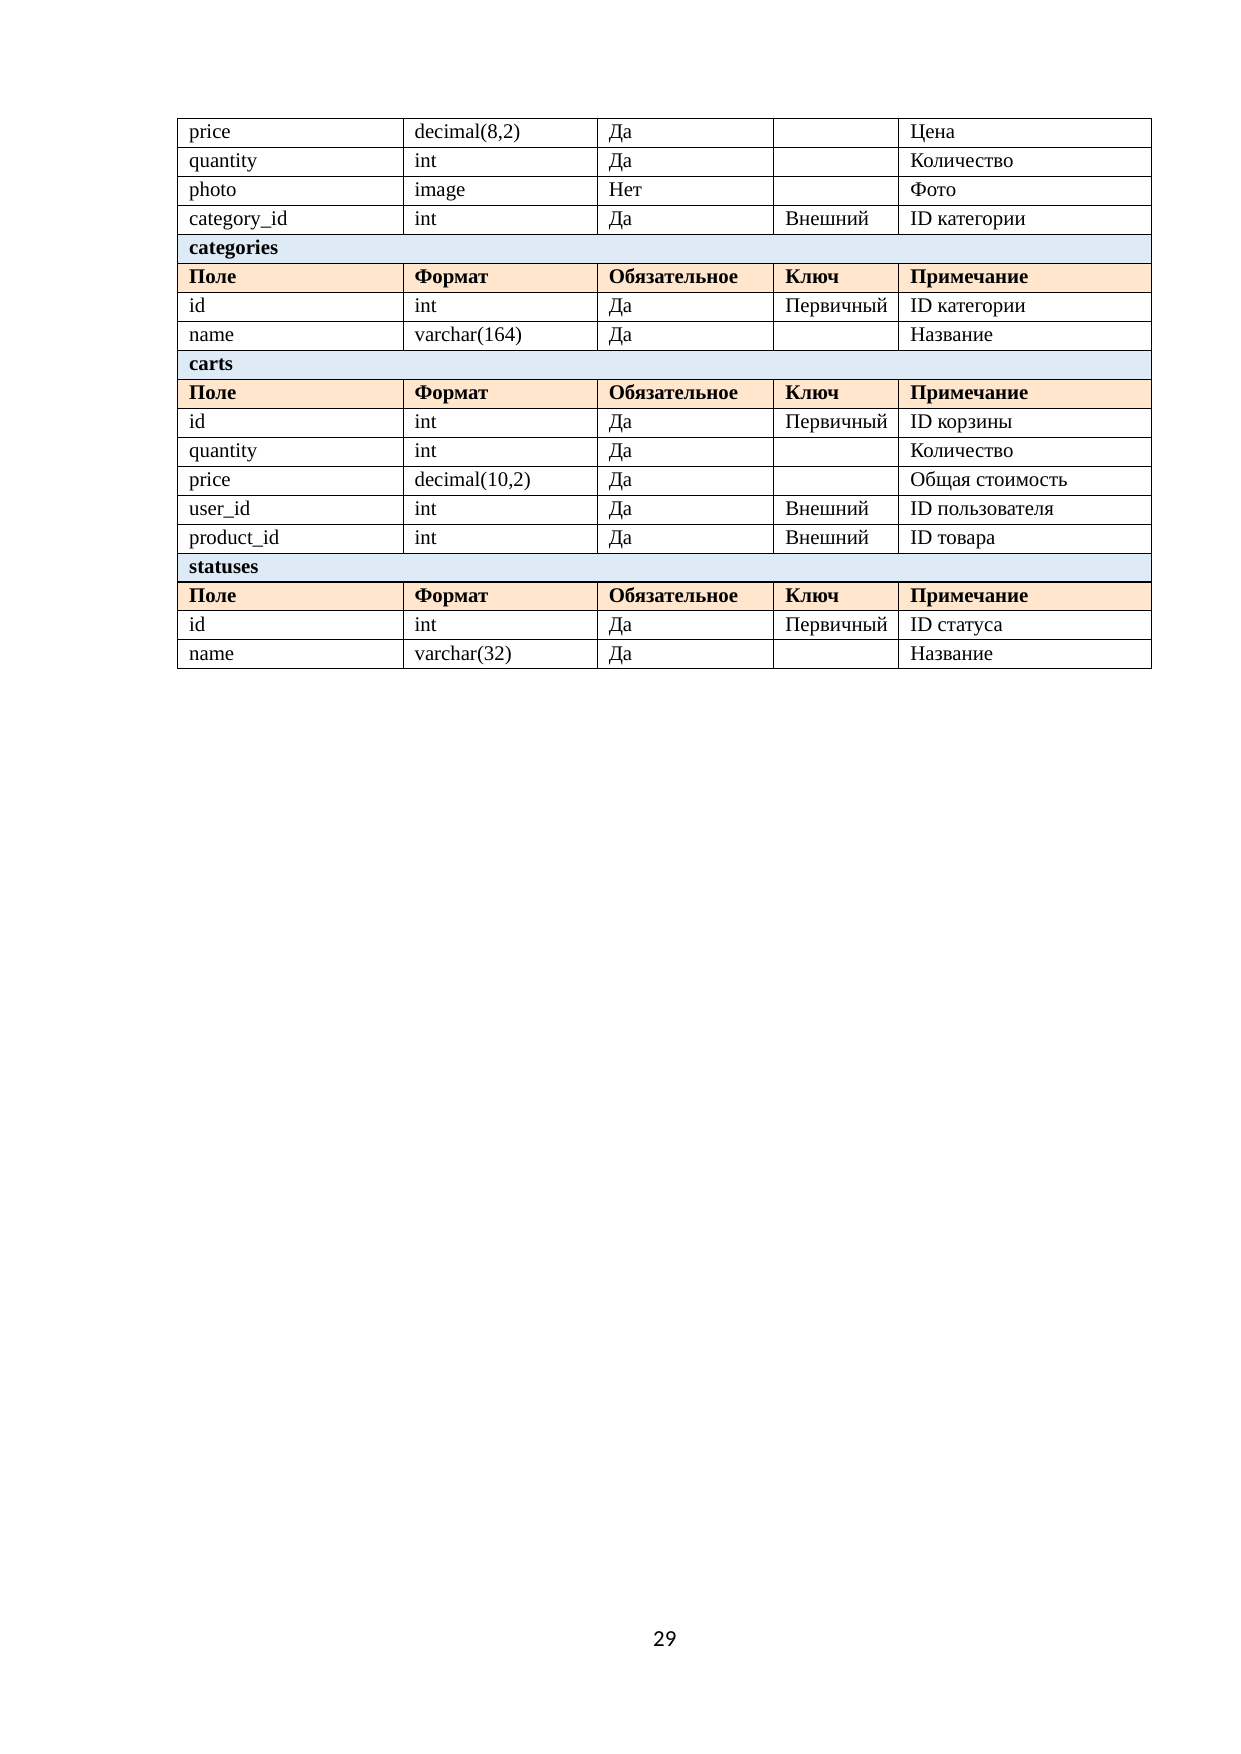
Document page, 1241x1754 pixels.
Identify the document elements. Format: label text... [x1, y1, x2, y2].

table_cell ID пользователя [899, 496, 1151, 523]
table_cell Да [598, 206, 773, 234]
table_cell Фото [899, 177, 1151, 205]
table_cell ID товара [899, 525, 1151, 552]
table_cell Ключ [774, 264, 898, 292]
table_cell Да [598, 611, 773, 639]
table_cell Формат [404, 380, 597, 408]
table_cell [774, 438, 898, 466]
table_cell [774, 119, 898, 147]
table_cell Нет [598, 177, 773, 205]
table_cell int [404, 409, 597, 437]
table_cell Количество [899, 438, 1151, 466]
table_cell Первичный [774, 611, 898, 639]
table_cell Формат [404, 264, 597, 292]
table_cell int [404, 525, 597, 552]
table_cell product_id [178, 525, 403, 552]
table_cell int [404, 438, 597, 466]
table_cell Цена [899, 119, 1151, 147]
table_cell varchar(164) [404, 322, 597, 350]
table_cell Да [598, 293, 773, 321]
table_cell quantity [178, 438, 403, 466]
table_cell statuses [178, 554, 1151, 581]
table_cell [774, 640, 898, 668]
table_cell ID корзины [899, 409, 1151, 437]
table_cell price [178, 467, 403, 494]
table_cell user_id [178, 496, 403, 523]
table_cell [774, 322, 898, 350]
table_cell Примечание [899, 380, 1151, 408]
table_cell ID категории [899, 206, 1151, 234]
table_cell Внешний [774, 525, 898, 552]
table_cell Название [899, 322, 1151, 350]
table_cell ID статуса [899, 611, 1151, 639]
table_cell name [178, 322, 403, 350]
table_cell Общая стоимость [899, 467, 1151, 494]
table_cell decimal(10,2) [404, 467, 597, 494]
table_cell ID категории [899, 293, 1151, 321]
table_cell Примечание [899, 583, 1151, 610]
table_cell quantity [178, 148, 403, 176]
table_cell Да [598, 148, 773, 176]
table_cell price [178, 119, 403, 147]
table_cell Да [598, 438, 773, 466]
table_cell name [178, 640, 403, 668]
table_cell Примечание [899, 264, 1151, 292]
table_cell Внешний [774, 206, 898, 234]
table_cell Да [598, 467, 773, 494]
table_cell image [404, 177, 597, 205]
table_cell Название [899, 640, 1151, 668]
table_cell int [404, 206, 597, 234]
table_cell Обязательное [598, 264, 773, 292]
table_cell Поле [178, 380, 403, 408]
table_cell Количество [899, 148, 1151, 176]
table_cell int [404, 496, 597, 523]
table_cell Да [598, 409, 773, 437]
table_cell Поле [178, 583, 403, 610]
table_cell Внешний [774, 496, 898, 523]
table_cell Да [598, 525, 773, 552]
table_cell varchar(32) [404, 640, 597, 668]
table_cell Обязательное [598, 380, 773, 408]
table_cell carts [178, 351, 1151, 379]
table_cell Первичный [774, 293, 898, 321]
table_cell Формат [404, 583, 597, 610]
table_cell Ключ [774, 583, 898, 610]
table_cell categories [178, 235, 1151, 263]
table_cell [774, 467, 898, 494]
table_cell decimal(8,2) [404, 119, 597, 147]
table_cell id [178, 611, 403, 639]
table_cell Да [598, 640, 773, 668]
table_cell category_id [178, 206, 403, 234]
table_cell id [178, 409, 403, 437]
table_cell Да [598, 119, 773, 147]
table_cell Ключ [774, 380, 898, 408]
table_cell [774, 177, 898, 205]
table_cell Обязательное [598, 583, 773, 610]
table_cell id [178, 293, 403, 321]
table_cell Первичный [774, 409, 898, 437]
table_cell Да [598, 322, 773, 350]
table_cell [774, 148, 898, 176]
table_cell photo [178, 177, 403, 205]
table_cell Поле [178, 264, 403, 292]
table_cell int [404, 611, 597, 639]
table_cell int [404, 148, 597, 176]
table_cell int [404, 293, 597, 321]
table_cell Да [598, 496, 773, 523]
